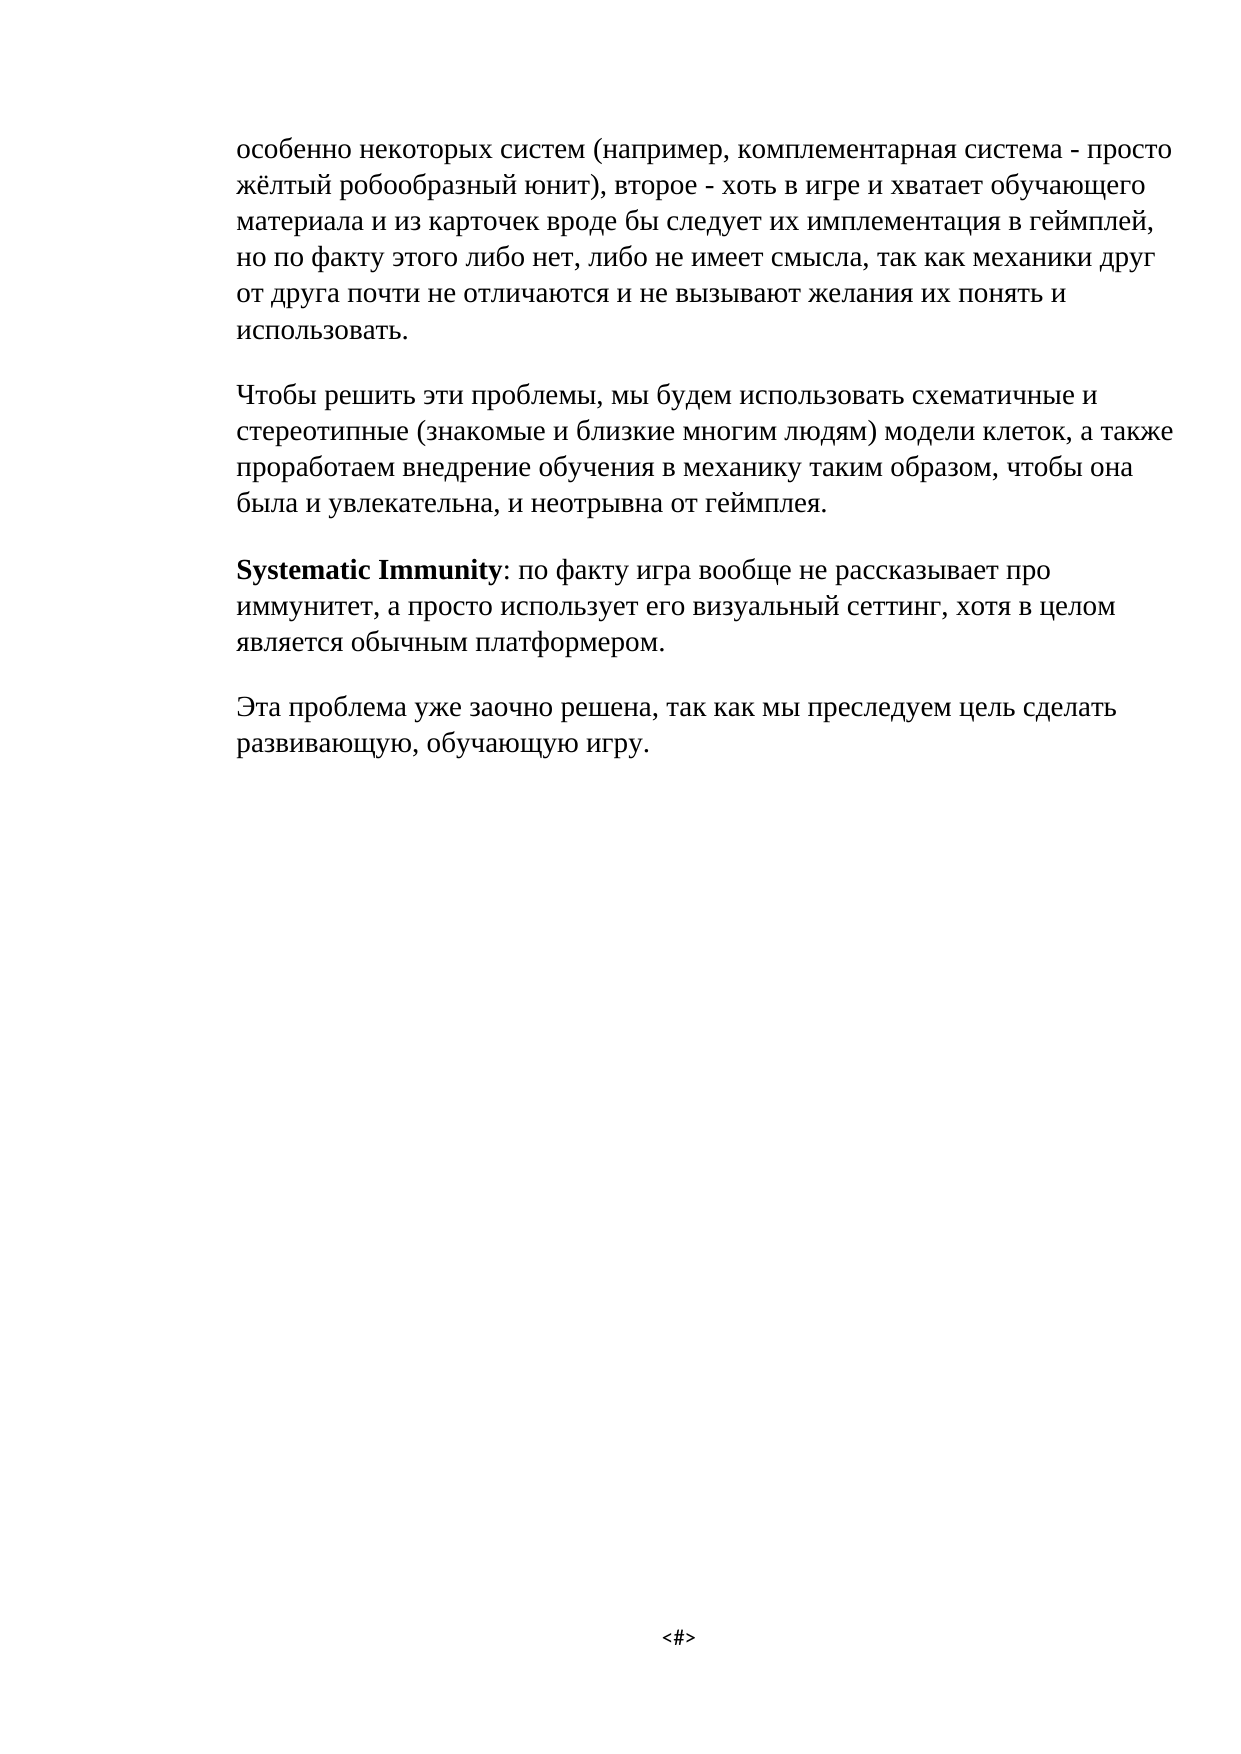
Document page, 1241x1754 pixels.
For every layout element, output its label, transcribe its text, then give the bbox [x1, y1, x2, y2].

text Эта проблема уже заочно решена, так как мы преследуем цель сделать развивающую, обучающую игру. [236, 689, 1181, 759]
text Чтобы решить эти проблемы, мы будем использовать схематичные и стереотипные (знакомые и близкие многим людям) модели клеток, а также проработаем внедрение обучения в механику таким образом, чтобы она была и увлекательна, и неотрывна от геймплея. Systematic Immunity: по факту игра вообще не рассказывает про иммунитет, а просто использует его визуальный сеттинг, хотя в целом является обычным платформером. [236, 377, 1181, 658]
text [236, 131, 1181, 345]
